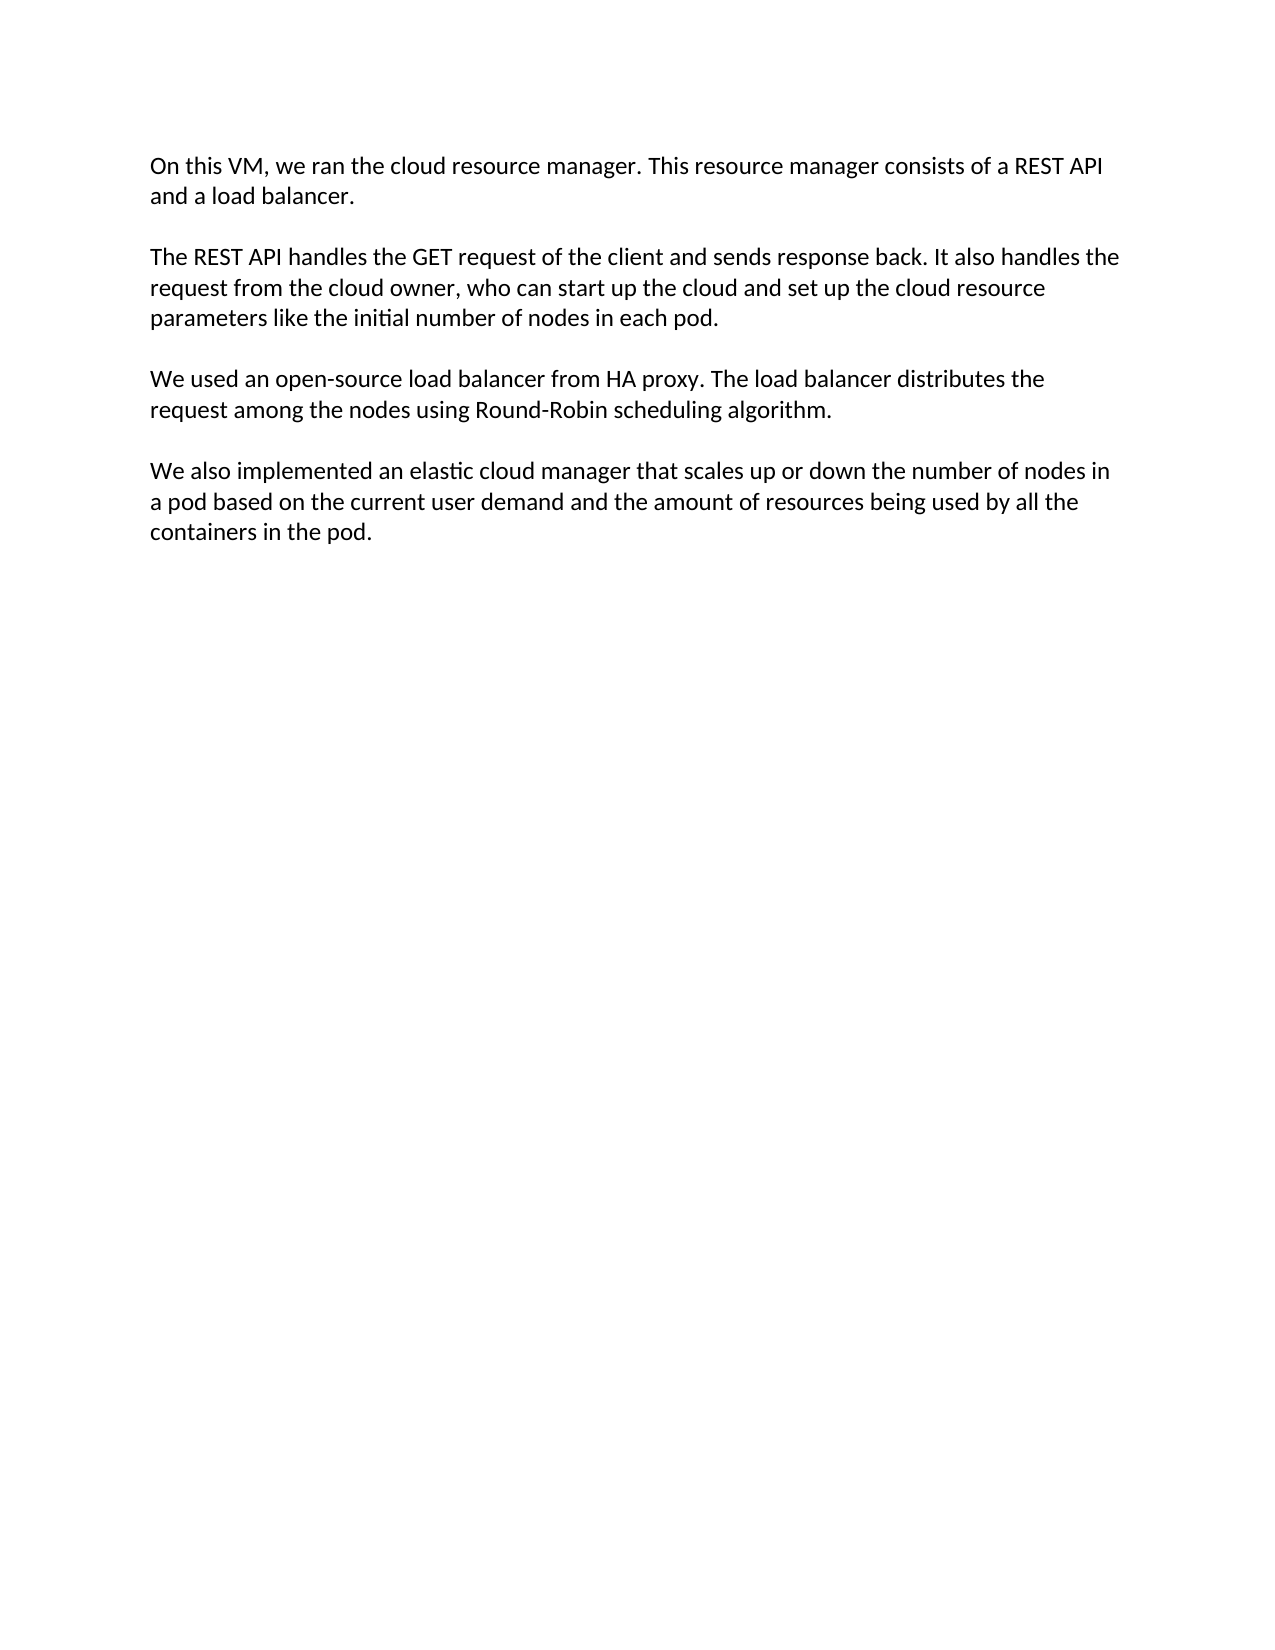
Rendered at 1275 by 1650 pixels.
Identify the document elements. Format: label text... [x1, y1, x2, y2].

text We used an open-source load balancer from HA proxy. The load balancer distributes the request among the nodes using Round-Robin scheduling algorithm. [150, 364, 1125, 425]
text On this VM, we ran the cloud resource manager. This resource manager consists of a REST API and a load balancer. [150, 150, 1125, 211]
text The REST API handles the GET request of the client and sends response back. It also handles the request from the cloud owner, who can start up the cloud and set up the cloud resource parameters like the initial number of nodes in each pod. [150, 242, 1125, 333]
text We also implemented an elastic cloud manager that scales up or down the number of nodes in a pod based on the current user demand and the amount of resources being used by all the containers in the pod. [150, 455, 1125, 547]
